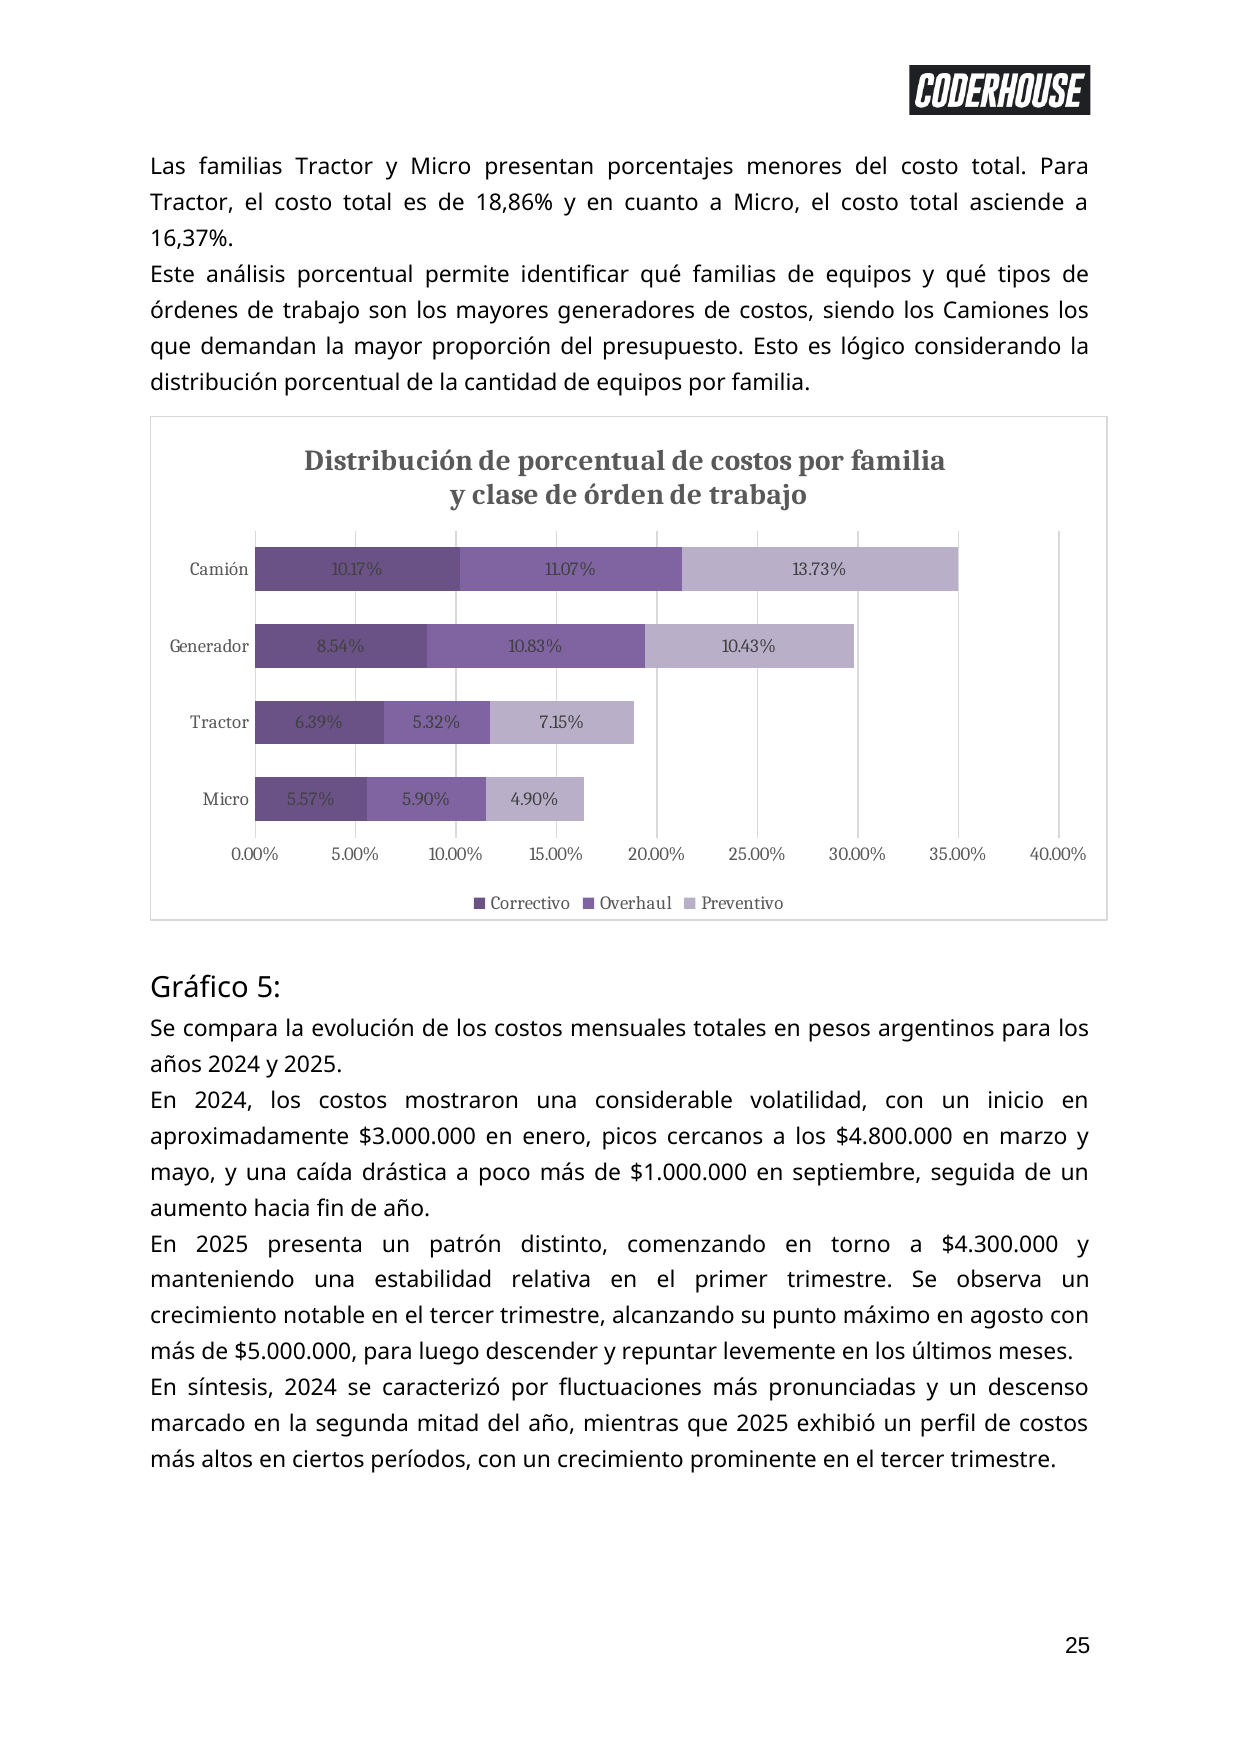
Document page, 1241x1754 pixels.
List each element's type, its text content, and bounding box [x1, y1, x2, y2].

text Este análisis porcentual permite identificar qué familias de equipos y qué tipos de órdenes de trabajo son los mayores generadores de costos, siendo los Camiones los que demandan la mayor proporción del presupuesto. Esto es lógico considerando la distribución porcentual de la cantidad de equipos por familia. [150, 258, 1090, 397]
text Se compara la evolución de los costos mensuales totales en pesos argentinos para los años 2024 y 2025. [150, 1012, 1090, 1079]
text En 2025 presenta un patrón distinto, comenzando en torno a $4.300.000 y manteniendo una estabilidad relativa en el primer trimestre. Se observa un crecimiento notable en el tercer trimestre, alcanzando su punto máximo en agosto con más de $5.000.000, para luego descender y repuntar levemente en los últimos meses. [150, 1227, 1090, 1367]
picture [909, 65, 1091, 115]
text Las familias Tractor y Micro presentan porcentajes menores del costo total. Para Tractor, el costo total es de 18,86% y en cuanto a Micro, el costo total asciende a 16,37%. [150, 150, 1090, 253]
text En síntesis, 2024 se caracterizó por fluctuaciones más pronunciadas y un descenso marcado en la segunda mitad del año, mientras que 2025 exhibió un perfil de costos más altos en ciertos períodos, con un crecimiento prominente en el tercer trimestre. [150, 1371, 1090, 1474]
text Gráfico 5: [150, 966, 1090, 1006]
text En 2024, los costos mostraron una considerable volatilidad, con un inicio en aproximadamente $3.000.000 en enero, picos cercanos a los $4.800.000 en marzo y mayo, y una caída drástica a poco más de $1.000.000 en septiembre, seguida de un aumento hacia fin de año. [150, 1084, 1090, 1223]
